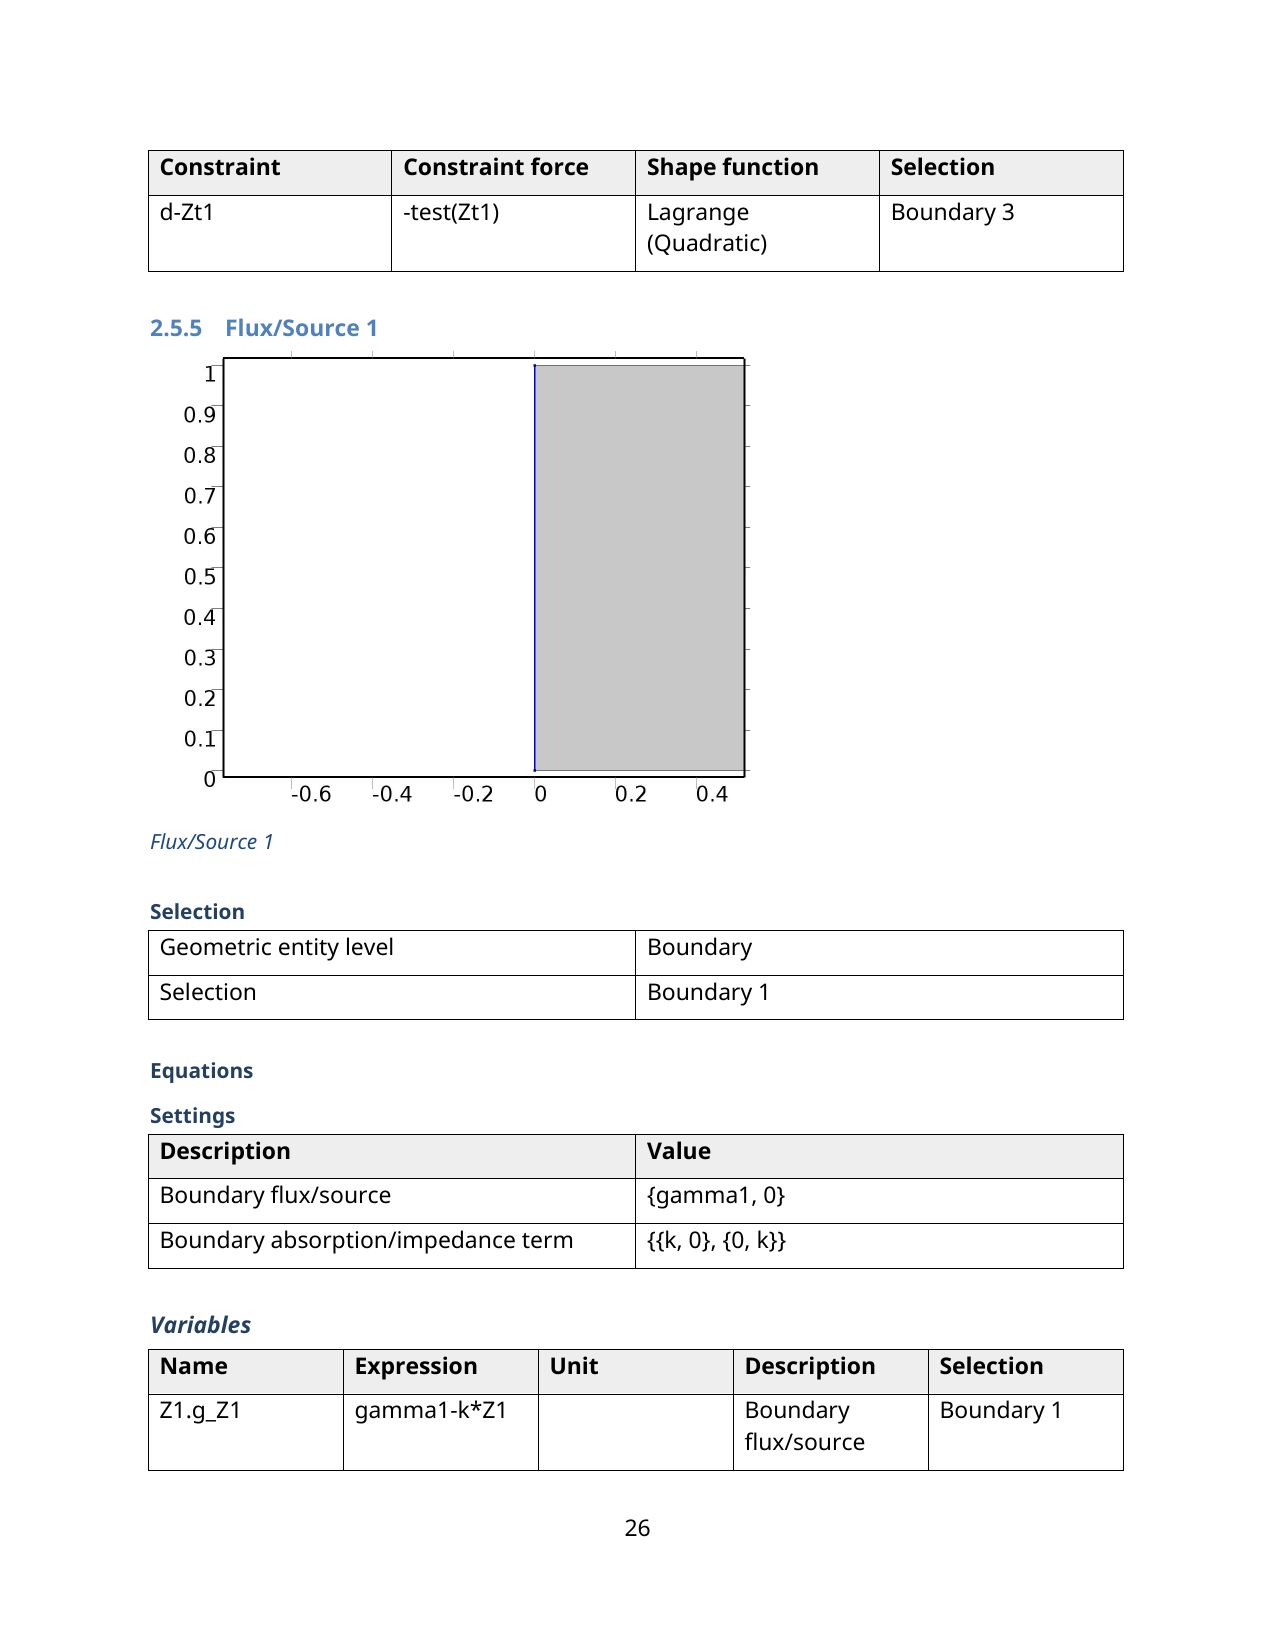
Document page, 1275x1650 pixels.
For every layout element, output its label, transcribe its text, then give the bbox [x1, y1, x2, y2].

table_header Value [636, 1135, 1123, 1178]
table_cell gamma1-k*Z1 [344, 1395, 538, 1469]
table_cell [539, 1395, 733, 1469]
table_cell {{k, 0}, {0, k}} [636, 1224, 1123, 1268]
table_header Constraint [149, 151, 391, 195]
text Selection [150, 897, 1125, 926]
text Settings [150, 1101, 1125, 1129]
table_cell Boundary 1 [929, 1395, 1123, 1469]
subtitle Variables [150, 1308, 1125, 1340]
table_header Boundary [636, 931, 1123, 974]
picture [150, 351, 750, 802]
table_cell d-Zt1 [149, 196, 391, 271]
table_cell Boundary flux/source [734, 1395, 928, 1469]
table_header Description [149, 1135, 635, 1178]
table_cell Boundary absorption/impedance term [149, 1224, 635, 1268]
subtitle Flux/Source 1 [150, 311, 1125, 343]
table_cell Lagrange (Quadratic) [636, 196, 879, 271]
text Flux/Source 1 [150, 827, 1125, 856]
table_cell Z1.g_Z1 [149, 1395, 343, 1469]
table_cell Boundary 1 [636, 976, 1123, 1019]
table_header Constraint force [392, 151, 635, 195]
table_header Expression [344, 1350, 538, 1393]
table_header Unit [539, 1350, 733, 1393]
table_cell Boundary 3 [880, 196, 1123, 271]
table_header Description [734, 1350, 928, 1393]
table_header Shape function [636, 151, 879, 195]
table_cell -test(Zt1) [392, 196, 635, 271]
table_header Geometric entity level [149, 931, 635, 974]
table_header Selection [880, 151, 1123, 195]
table_cell Selection [149, 976, 635, 1019]
text Equations [150, 1056, 1125, 1084]
table_header Name [149, 1350, 343, 1393]
table_cell Boundary flux/source [149, 1179, 635, 1223]
table_cell {gamma1, 0} [636, 1179, 1123, 1223]
table_header Selection [929, 1350, 1123, 1393]
